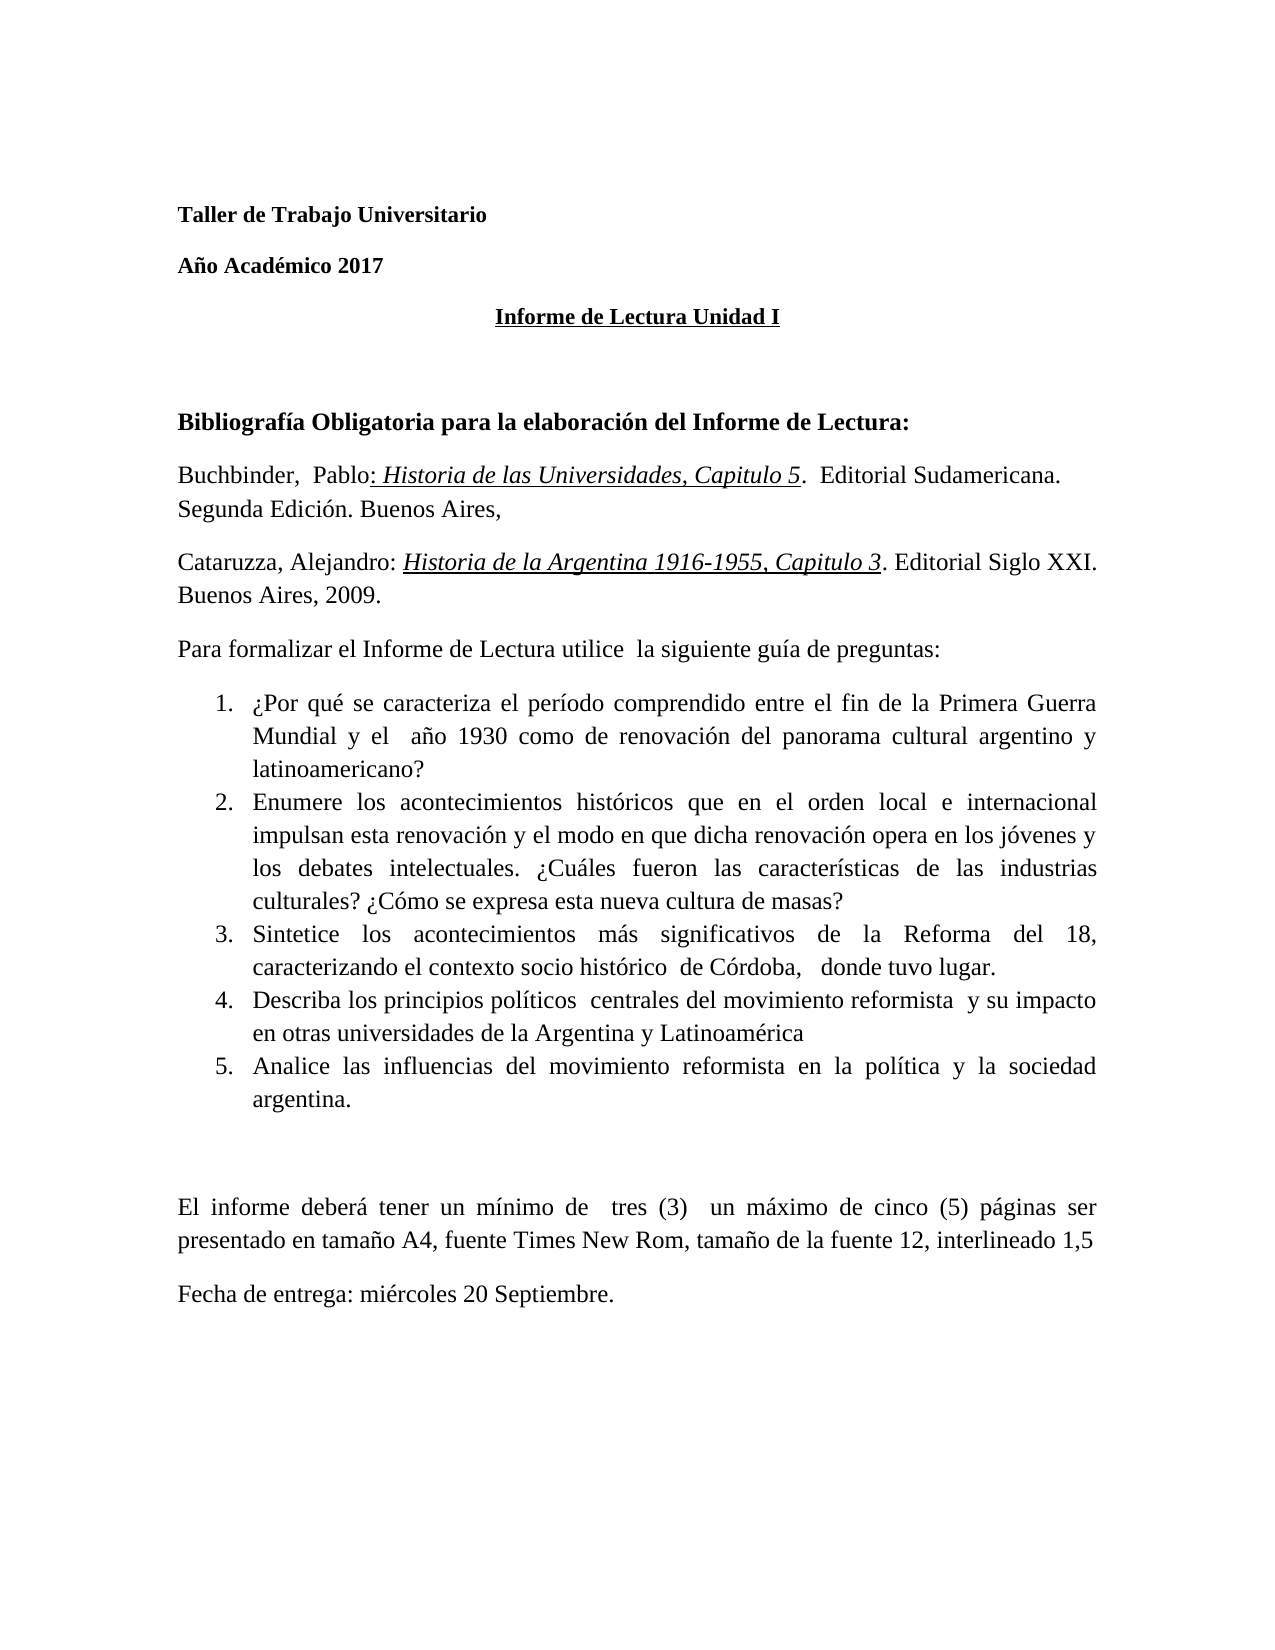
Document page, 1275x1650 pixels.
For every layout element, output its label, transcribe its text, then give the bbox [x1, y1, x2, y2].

text Para formalizar el Informe de Lectura utilice la siguiente guía de preguntas: [177, 634, 1098, 663]
list ¿Por qué se caracteriza el período comprendido entre el fin de la Primera Guerra Mundial y el año 1930 como de renovación del panorama cultural argentino y latinoamericano? [215, 688, 1098, 783]
text Año Académico 2017 [177, 252, 1098, 278]
list Sintetice los acontecimientos más significativos de la Reforma del 18, caracterizando el contexto socio histórico de Córdoba, donde tuvo lugar. [215, 919, 1098, 981]
text Informe de Lectura Unidad I [177, 303, 1098, 329]
list Analice las influencias del movimiento reformista en la política y la sociedad argentina. [215, 1051, 1098, 1113]
text Taller de Trabajo Universitario [177, 201, 1098, 227]
text Buchbinder, Pablo: Historia de las Universidades, Capitulo 5. Editorial Sudamericana. Segunda Edición. Buenos Aires, [177, 461, 1098, 522]
list Enumere los acontecimientos históricos que en el orden local e internacional impulsan esta renovación y el modo en que dicha renovación opera en los jóvenes y los debates intelectuales. ¿Cuáles fueron las características de las industrias culturales? ¿Cómo se expresa esta nueva cultura de masas? [215, 787, 1098, 915]
text Cataruzza, Alejandro: Historia de la Argentina 1916-1955, Capitulo 3. Editorial Siglo XXI. Buenos Aires, 2009. [177, 547, 1098, 609]
text El informe deberá tener un mínimo de tres (3) un máximo de cinco (5) páginas ser presentado en tamaño A4, fuente Times New Rom, tamaño de la fuente 12, interlineado 1,5 [177, 1192, 1098, 1254]
text Bibliografía Obligatoria para la elaboración del Informe de Lectura: [177, 407, 1098, 436]
list Describa los principios políticos centrales del movimiento reformista y su impacto en otras universidades de la Argentina y Latinoamérica [215, 985, 1098, 1047]
text Fecha de entrega: miércoles 20 Septiembre. [177, 1279, 1098, 1308]
